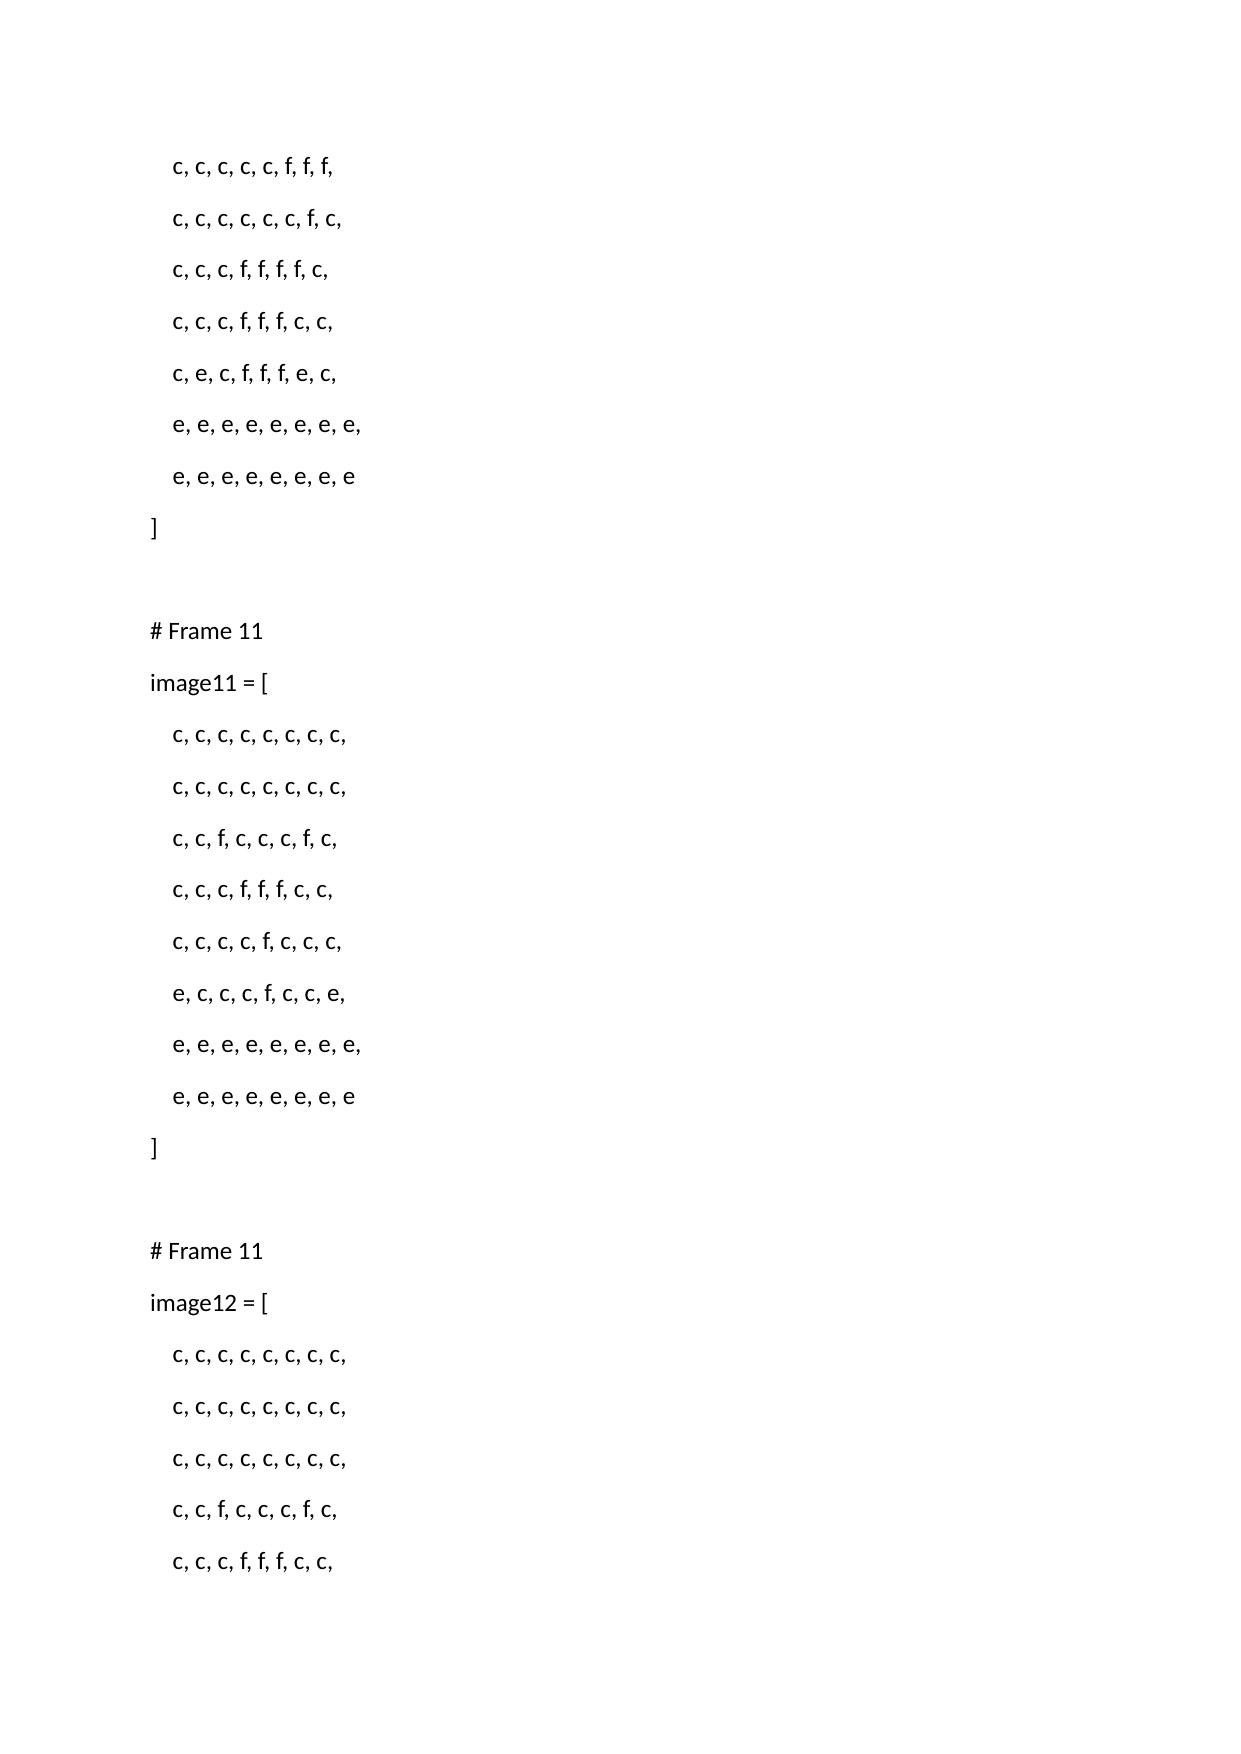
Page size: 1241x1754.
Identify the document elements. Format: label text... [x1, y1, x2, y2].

text c, c, c, c, c, c, c, c, [150, 1338, 1090, 1369]
text c, c, c, c, f, c, c, c, [150, 925, 1090, 956]
text c, c, c, c, c, c, c, c, [150, 718, 1090, 749]
text e, e, e, e, e, e, e, e, [150, 408, 1090, 439]
text # Frame 11 [150, 1235, 1090, 1266]
text c, c, f, c, c, c, f, c, [150, 822, 1090, 852]
text c, c, c, f, f, f, c, c, [150, 1545, 1090, 1576]
text # Frame 11 [150, 615, 1090, 646]
text c, e, c, f, f, f, e, c, [150, 357, 1090, 387]
text e, e, e, e, e, e, e, e, [150, 1028, 1090, 1059]
text c, c, f, c, c, c, f, c, [150, 1493, 1090, 1524]
text c, c, c, f, f, f, f, c, [150, 253, 1090, 284]
text e, e, e, e, e, e, e, e [150, 1080, 1090, 1111]
text ] [150, 1132, 1090, 1162]
text e, c, c, c, f, c, c, e, [150, 977, 1090, 1007]
text c, c, c, c, c, f, f, f, [150, 150, 1090, 181]
text ] [150, 512, 1090, 542]
text image11 = [ [150, 667, 1090, 697]
text c, c, c, c, c, c, f, c, [150, 202, 1090, 232]
text c, c, c, f, f, f, c, c, [150, 305, 1090, 336]
text c, c, c, f, f, f, c, c, [150, 873, 1090, 904]
text e, e, e, e, e, e, e, e [150, 460, 1090, 491]
text c, c, c, c, c, c, c, c, [150, 770, 1090, 801]
text image12 = [ [150, 1287, 1090, 1317]
text c, c, c, c, c, c, c, c, [150, 1390, 1090, 1421]
text c, c, c, c, c, c, c, c, [150, 1442, 1090, 1472]
